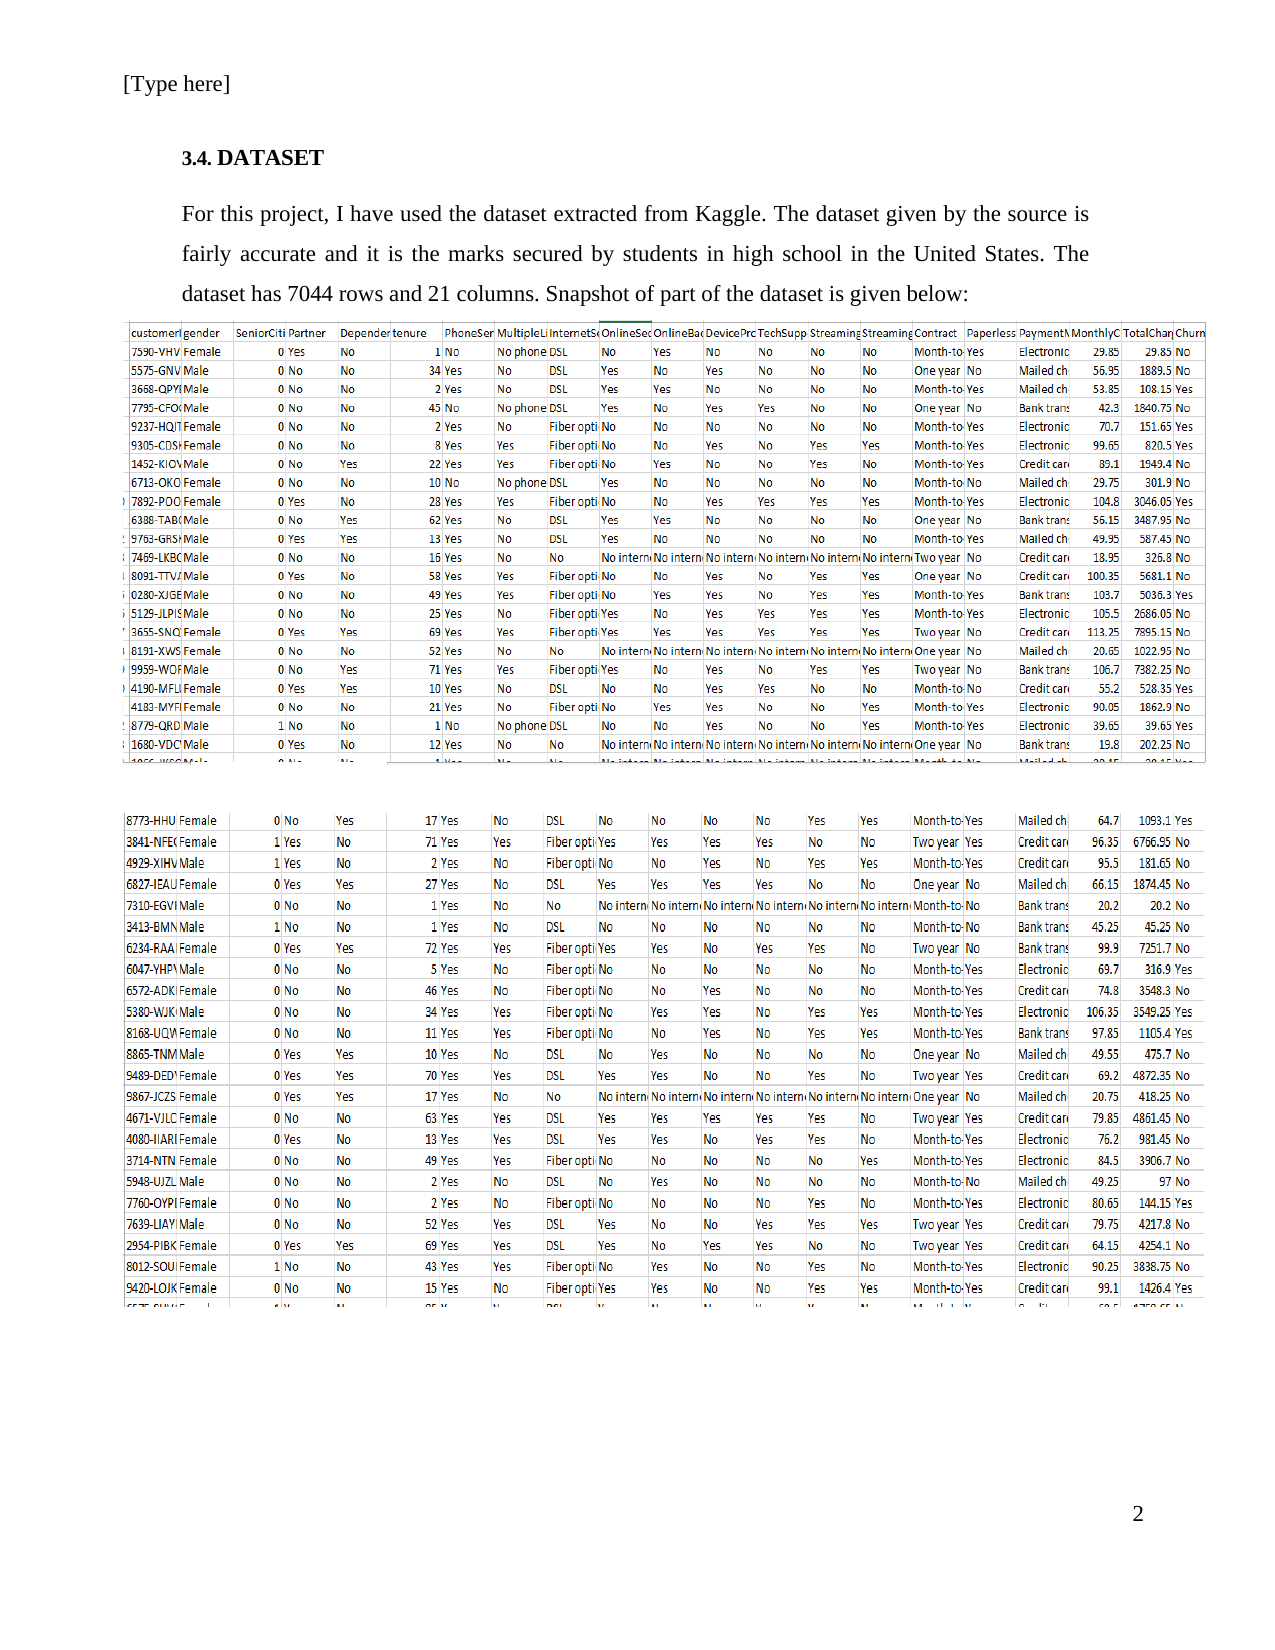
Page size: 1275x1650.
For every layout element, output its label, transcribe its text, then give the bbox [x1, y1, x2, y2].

picture [122, 320, 1207, 765]
picture [122, 813, 1204, 1307]
subtitle DATASET [182, 143, 1144, 170]
text For this project, I have used the dataset extracted from Kaggle. The dataset given by the source is fairly accurate and it is the marks secured by students in high school in the United States. The dataset has 7044 rows and 21 columns. Snapshot of part of the dataset is given below: [182, 200, 1091, 307]
